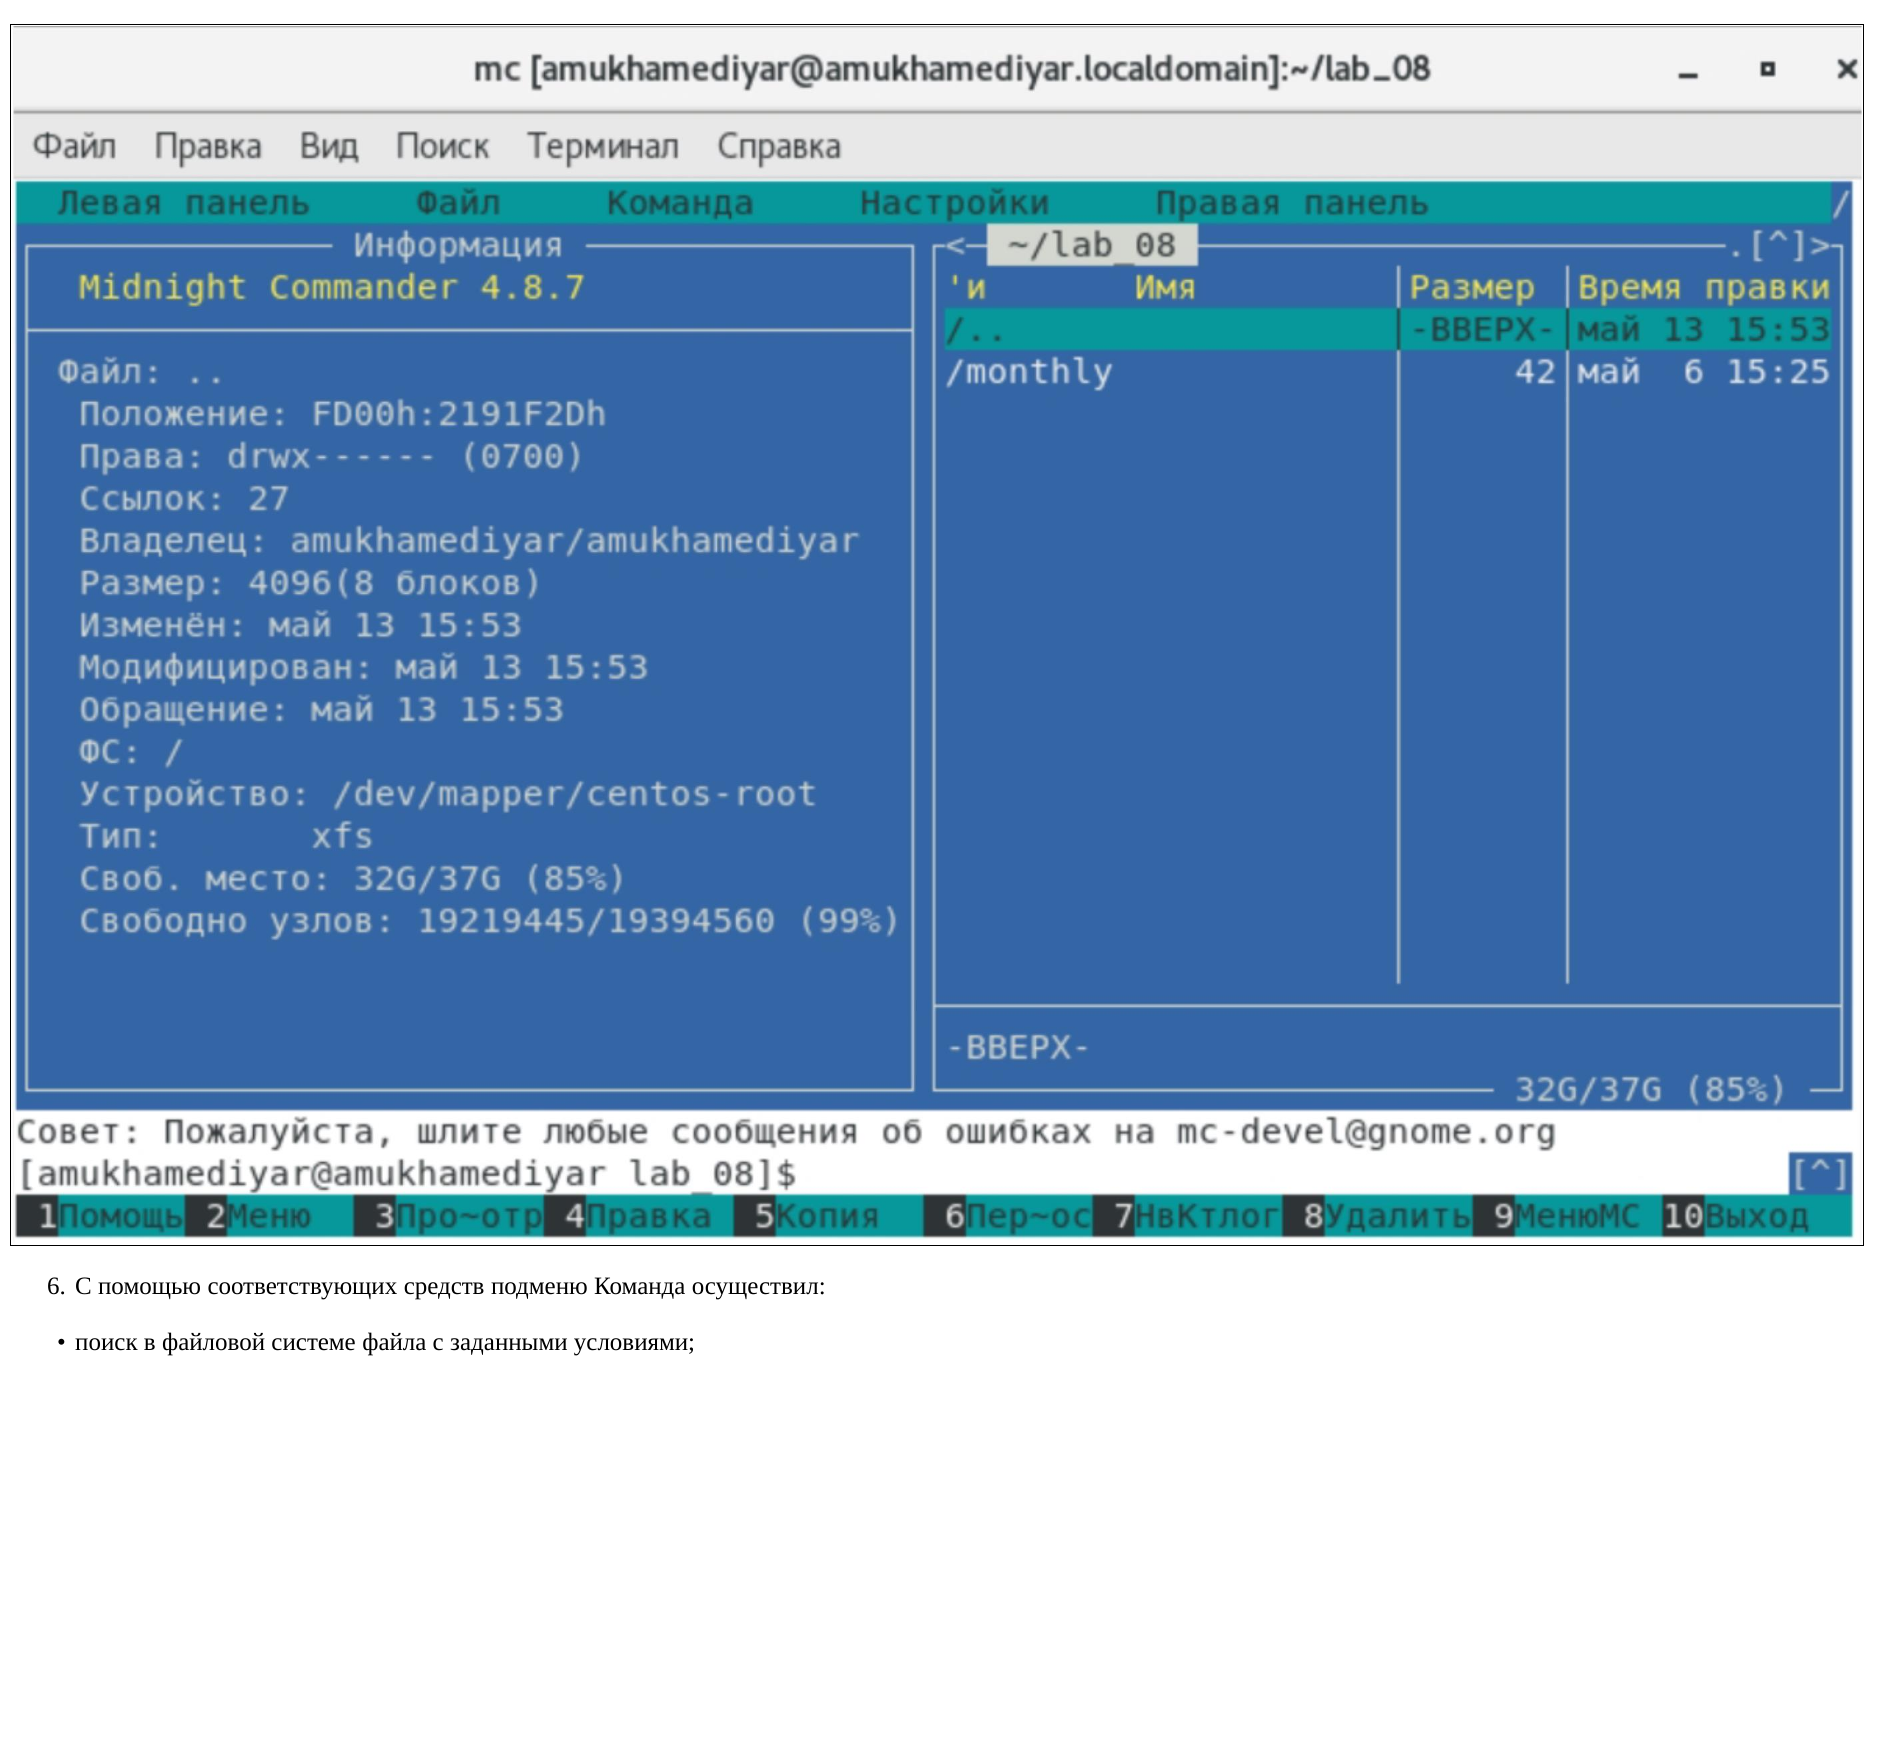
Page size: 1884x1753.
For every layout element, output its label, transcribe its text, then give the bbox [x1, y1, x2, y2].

text • поиск в файловой системе файла с заданными условиями; [57, 1328, 1873, 1356]
text 6. С помощью соответствующих средств подменю Команда осуществил: [47, 1272, 1873, 1300]
picture [11, 25, 1863, 1245]
